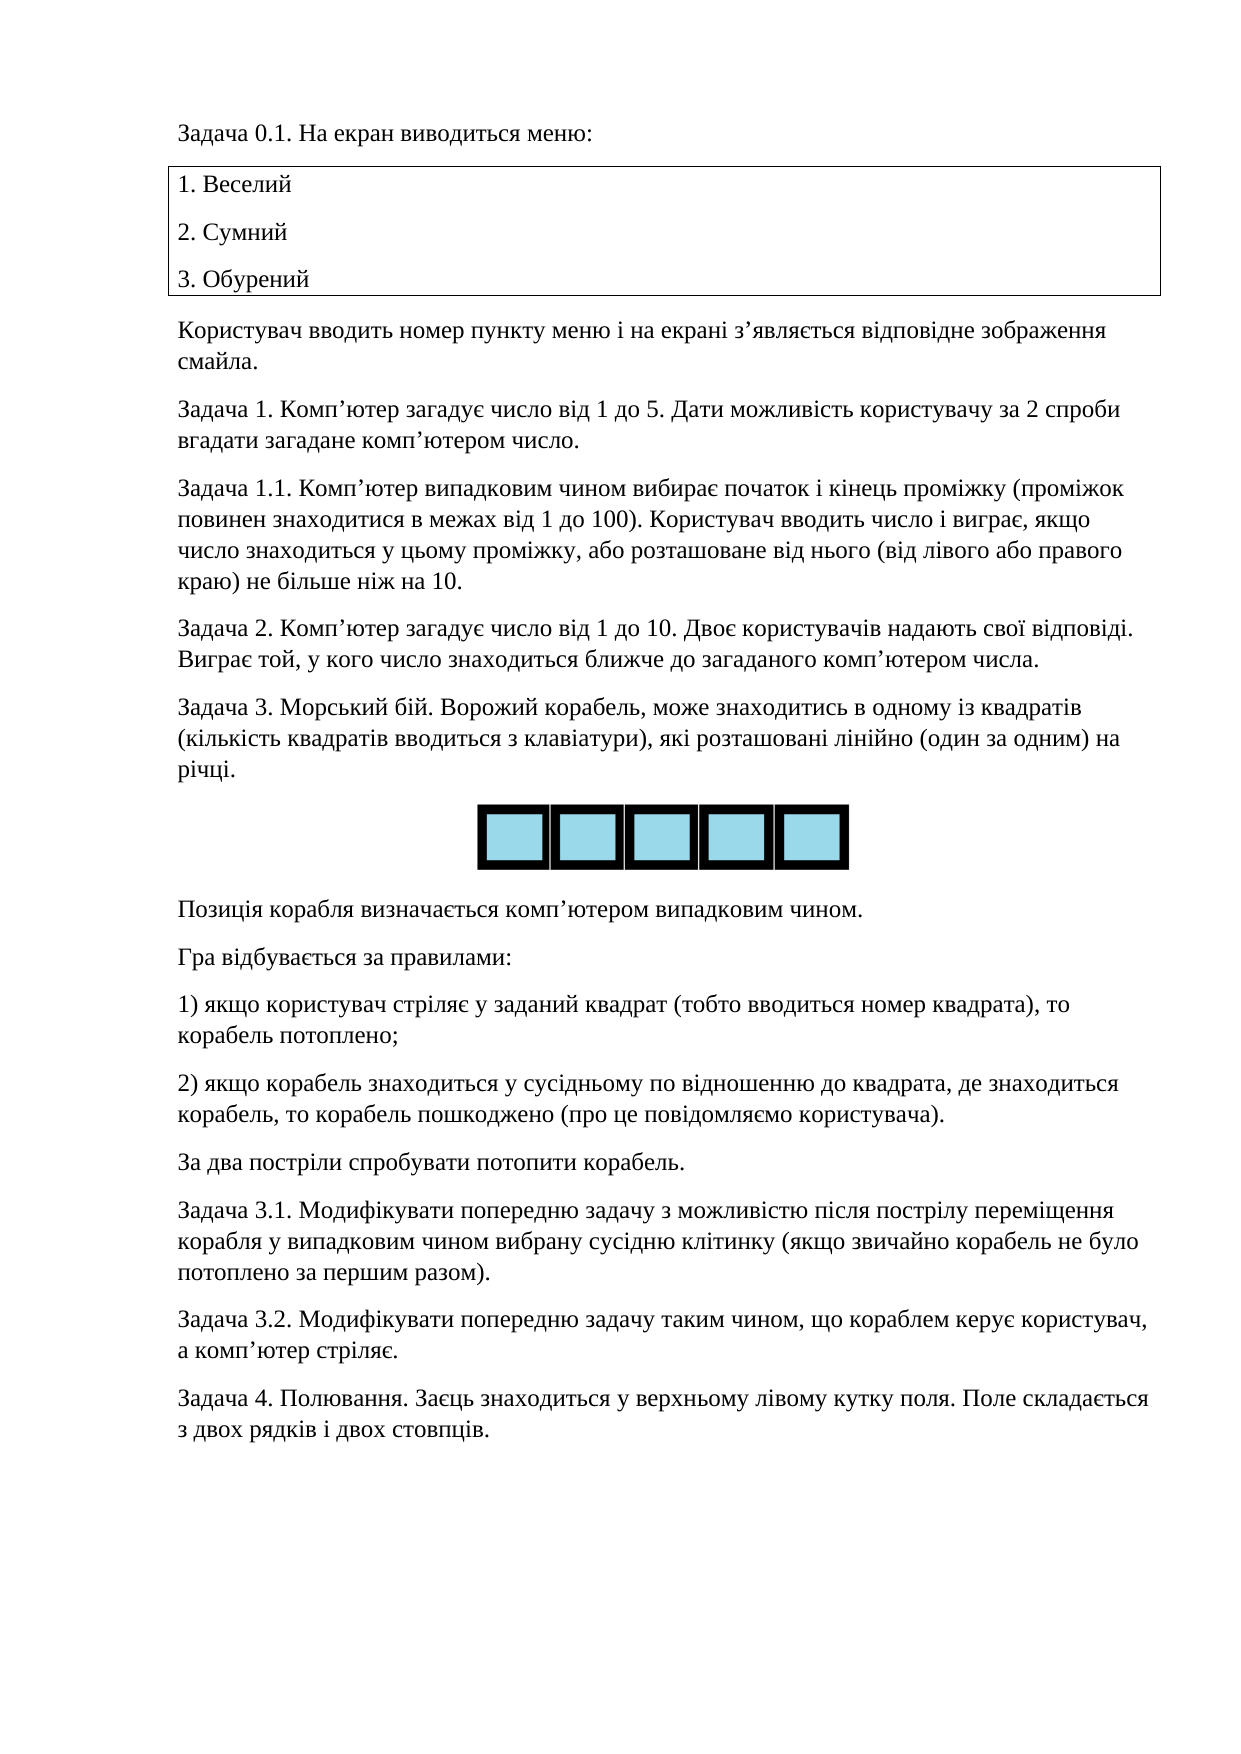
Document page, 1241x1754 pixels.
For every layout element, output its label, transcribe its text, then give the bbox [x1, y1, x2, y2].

text Гра відбувається за правилами: [177, 942, 1152, 971]
text 2) якщо корабель знаходиться у сусідньому по відношенню до квадрата, де знаходиться корабель, то корабель пошкоджено (про це повідомляємо користувача). [177, 1068, 1152, 1128]
text Задача 3.1. Модифікувати попередню задачу з можливістю після пострілу переміщення корабля у випадковим чином вибрану сусідню клітинку (якщо звичайно корабель не було потоплено за першим разом). [177, 1195, 1152, 1286]
text Задача 2. Комп’ютер загадує число від 1 до 10. Двоє користувачів надають свої відповіді. Виграє той, у кого число знаходиться ближче до загаданого комп’ютером числа. [177, 613, 1152, 673]
text Задача 1.1. Комп’ютер випадковим чином вибирає початок і кінець проміжку (проміжок повинен знаходитися в межах від 1 до 100). Користувач вводить число і виграє, якщо число знаходиться у цьому проміжку, або розташоване від нього (від лівого або правого краю) не більше ніж на 10. [177, 473, 1152, 594]
text Задача 4. Полювання. Заєць знаходиться у верхньому лівому кутку поля. Поле складається з двох рядків і двох стовпців. [177, 1383, 1152, 1443]
text Задача 1. Комп’ютер загадує число від 1 до 5. Дати можливість користувачу за 2 спроби вгадати загадане комп’ютером число. [177, 394, 1152, 454]
text Задача 3.2. Модифікувати попередню задачу таким чином, що кораблем керує користувач, а комп’ютер стріляє. [177, 1304, 1152, 1364]
text 1) якщо користувач стріляє у заданий квадрат (тобто вводиться номер квадрата), то корабель потоплено; [177, 989, 1152, 1049]
text 3. Обурений [169, 261, 1160, 295]
text 2. Сумний [169, 213, 1160, 245]
text 1. Веселий [169, 167, 1160, 198]
text Користувач вводить номер пункту меню і на екрані з’являється відповідне зображення смайла. [177, 315, 1152, 375]
text Задача 0.1. На екран виводиться меню: [177, 118, 1152, 147]
text Позиція корабля визначається комп’ютером випадковим чином. [177, 894, 1152, 923]
text За два постріли спробувати потопити корабель. [177, 1147, 1152, 1176]
text Задача 3. Морський бій. Ворожий корабель, може знаходитись в одному із квадратів (кількість квадратів вводиться з клавіатури), які розташовані лінійно (один за одним) на річці. [177, 692, 1152, 783]
picture [474, 802, 855, 876]
